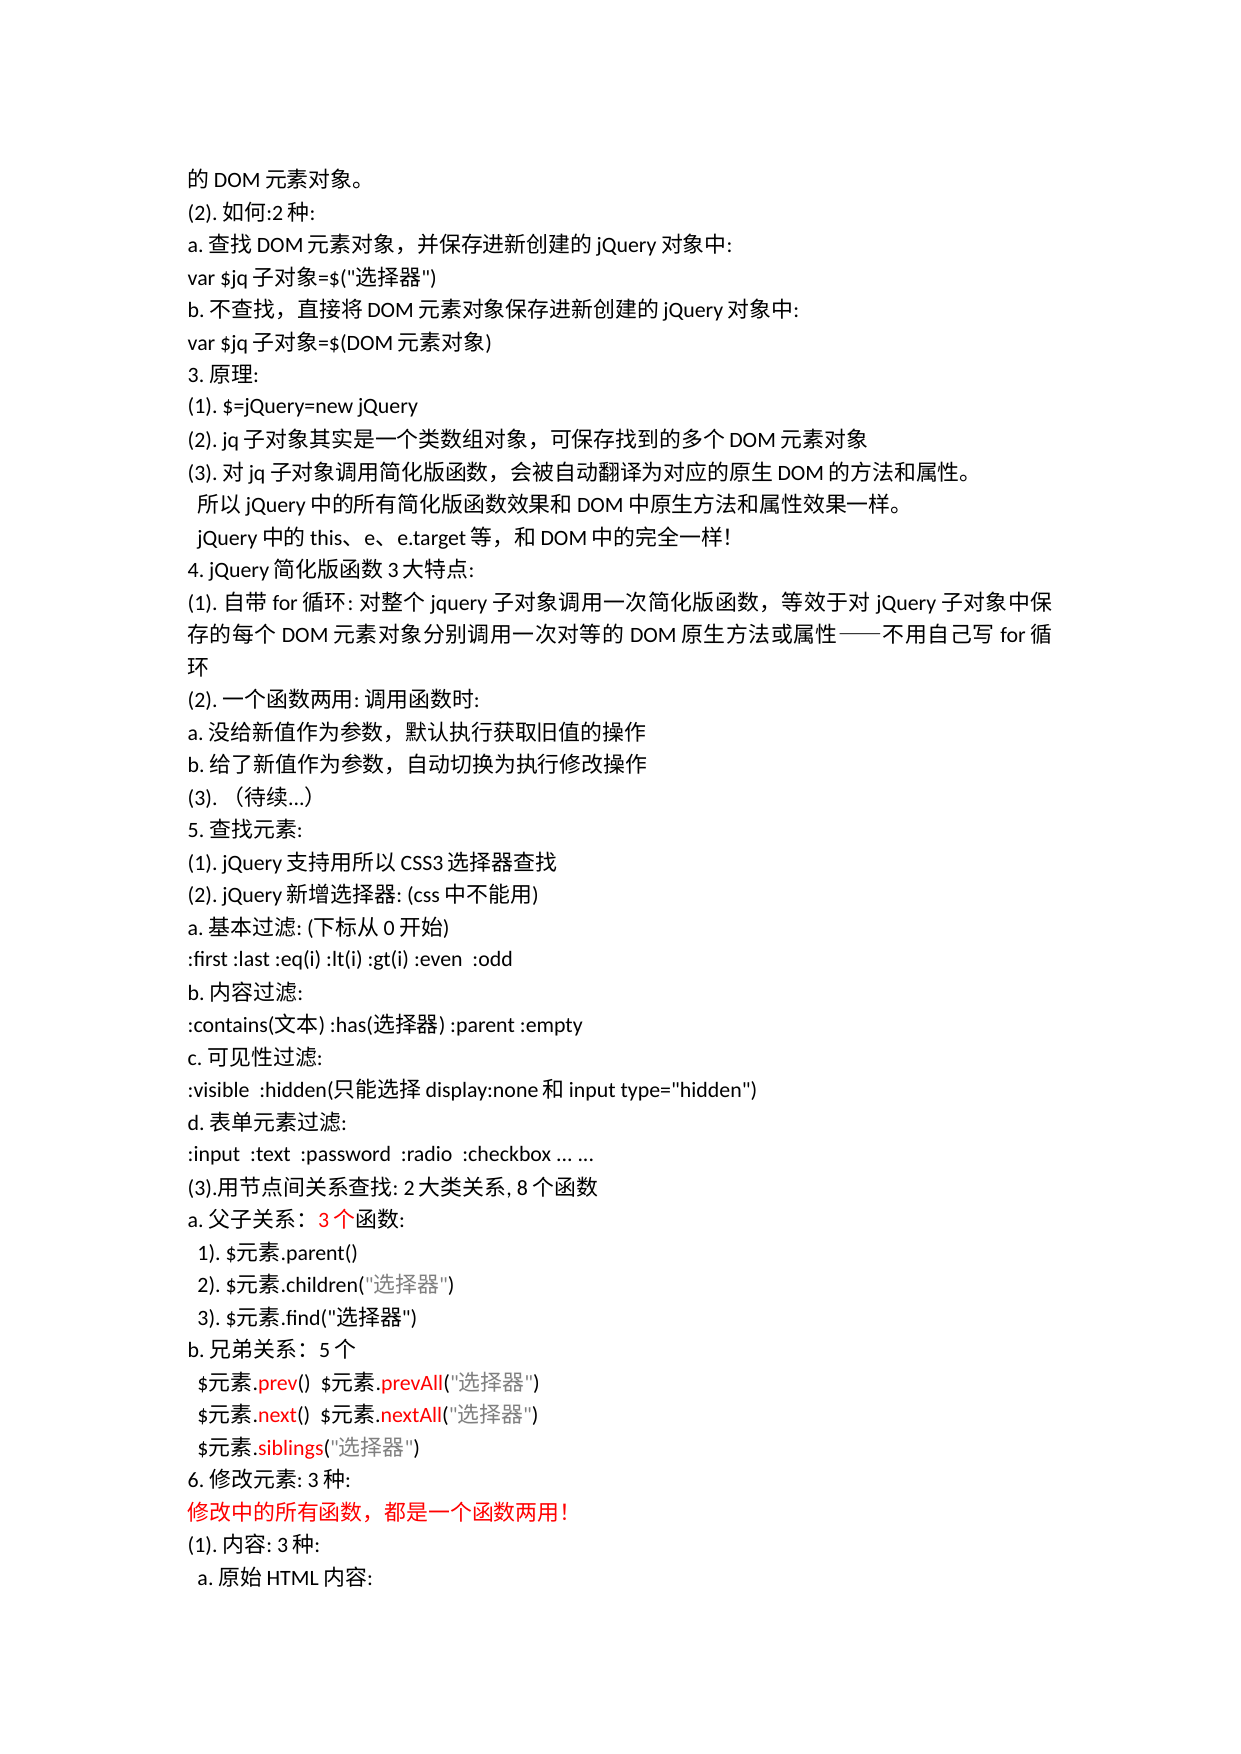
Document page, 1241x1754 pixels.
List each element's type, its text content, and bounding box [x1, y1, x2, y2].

text 4. jQuery简化版函数3大特点: [187, 552, 1053, 584]
text a. 查找DOM元素对象，并保存进新创建的jQuery对象中: [187, 227, 1053, 259]
text (3). （待续...） [187, 779, 1053, 812]
text :first :last :eq(i) :lt(i) :gt(i) :even :odd [187, 942, 1053, 974]
text 3). $元素.find("选择器") [187, 1299, 1053, 1332]
text 5. 查找元素: [187, 812, 1053, 844]
text b. 不查找，直接将DOM元素对象保存进新创建的jQuery对象中: [187, 292, 1053, 324]
text 3. 原理: [187, 357, 1053, 389]
text a. 基本过滤: (下标从0开始) [187, 909, 1053, 942]
text b. 给了新值作为参数，自动切换为执行修改操作 [187, 747, 1053, 779]
text (1). jQuery支持用所以CSS3选择器查找 [187, 844, 1053, 877]
text :contains(文本) :has(选择器) :parent :empty [187, 1007, 1053, 1039]
text $元素.next() $元素.nextAll("选择器") [187, 1397, 1053, 1429]
text (2). jQuery新增选择器: (css中不能用) [187, 877, 1053, 909]
text (1). 内容: 3种: [187, 1527, 1053, 1559]
text var $jq子对象=$(DOM元素对象) [187, 324, 1053, 357]
text 6. 修改元素: 3种: [187, 1462, 1053, 1494]
text 所以jQuery中的所有简化版函数效果和DOM中原生方法和属性效果一样。 [187, 487, 1053, 519]
text :visible :hidden(只能选择display:none和input type="hidden") [187, 1072, 1053, 1104]
text a. 没给新值作为参数，默认执行获取旧值的操作 [187, 714, 1053, 747]
text jQuery中的this、e、e.target等，和DOM中的完全一样！ [187, 519, 1053, 552]
text b. 兄弟关系：5个 [187, 1332, 1053, 1364]
text $元素.prev() $元素.prevAll("选择器") [187, 1364, 1053, 1397]
text var $jq子对象=$("选择器") [187, 259, 1053, 292]
text (1). $=jQuery=new jQuery (2). jq子对象其实是一个类数组对象，可保存找到的多个DOM元素对象 [187, 389, 1053, 454]
text 修改中的所有函数，都是一个函数两用！ [187, 1494, 1053, 1527]
text a. 原始HTML内容: [187, 1559, 1053, 1592]
text (3). 对jq子对象调用简化版函数，会被自动翻译为对应的原生DOM的方法和属性。 [187, 454, 1053, 487]
text 1). $元素.parent() [187, 1234, 1053, 1267]
text (2). 一个函数两用: 调用函数时: [187, 682, 1053, 714]
text 2). $元素.children("选择器") [187, 1267, 1053, 1299]
text c. 可见性过滤: [187, 1039, 1053, 1072]
text b. 内容过滤: [187, 974, 1053, 1007]
text d. 表单元素过滤: :input :text :password :radio :checkbox ... ... (3).用节点间关系查找: 2大类关系, 8个函数 [187, 1104, 1053, 1202]
text $元素.siblings("选择器") [187, 1429, 1053, 1462]
text (1). 自带for循环: 对整个jquery子对象调用一次简化版函数，等效于对jQuery子对象中保存的每个DOM元素对象分别调用一次对等的DOM原生方法或属性——不用自己写for循环 [187, 584, 1053, 682]
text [187, 162, 1053, 227]
text a. 父子关系：3个函数: [187, 1202, 1053, 1234]
